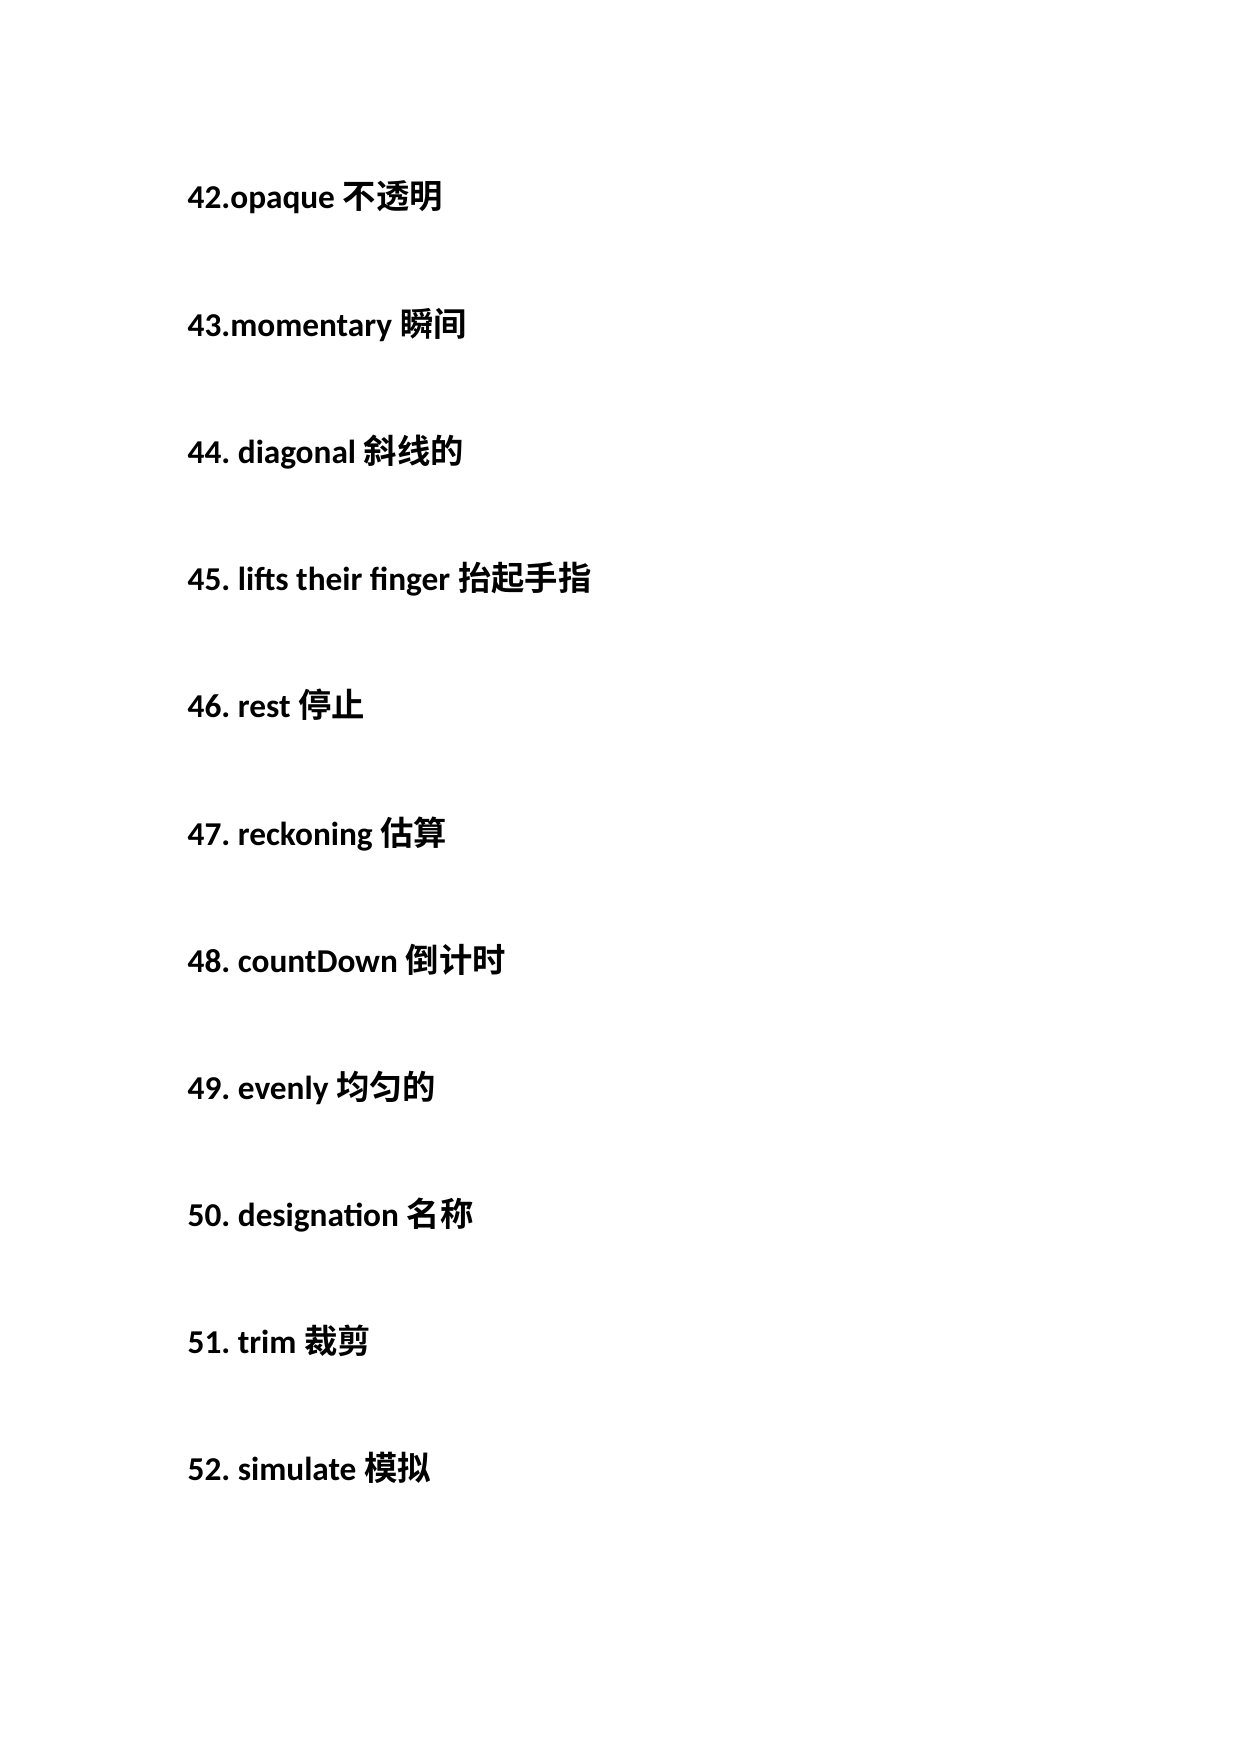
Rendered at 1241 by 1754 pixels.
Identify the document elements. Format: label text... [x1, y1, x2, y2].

subtitle 42.opaque 不透明 [187, 162, 1053, 227]
subtitle 45. lifts their finger 抬起手指 [187, 543, 1053, 608]
subtitle 44. diagonal 斜线的 [187, 416, 1053, 481]
subtitle 47. reckoning 估算 [187, 798, 1053, 863]
subtitle 49. evenly 均匀的 [187, 1052, 1053, 1117]
subtitle 48. countDown 倒计时 [187, 925, 1053, 990]
subtitle 51. trim 裁剪 [187, 1307, 1053, 1372]
subtitle 46. rest 停止 [187, 671, 1053, 736]
subtitle 43.momentary 瞬间 [187, 289, 1053, 354]
subtitle 50. designation 名称 [187, 1179, 1053, 1244]
subtitle 52. simulate 模拟 [187, 1434, 1053, 1499]
